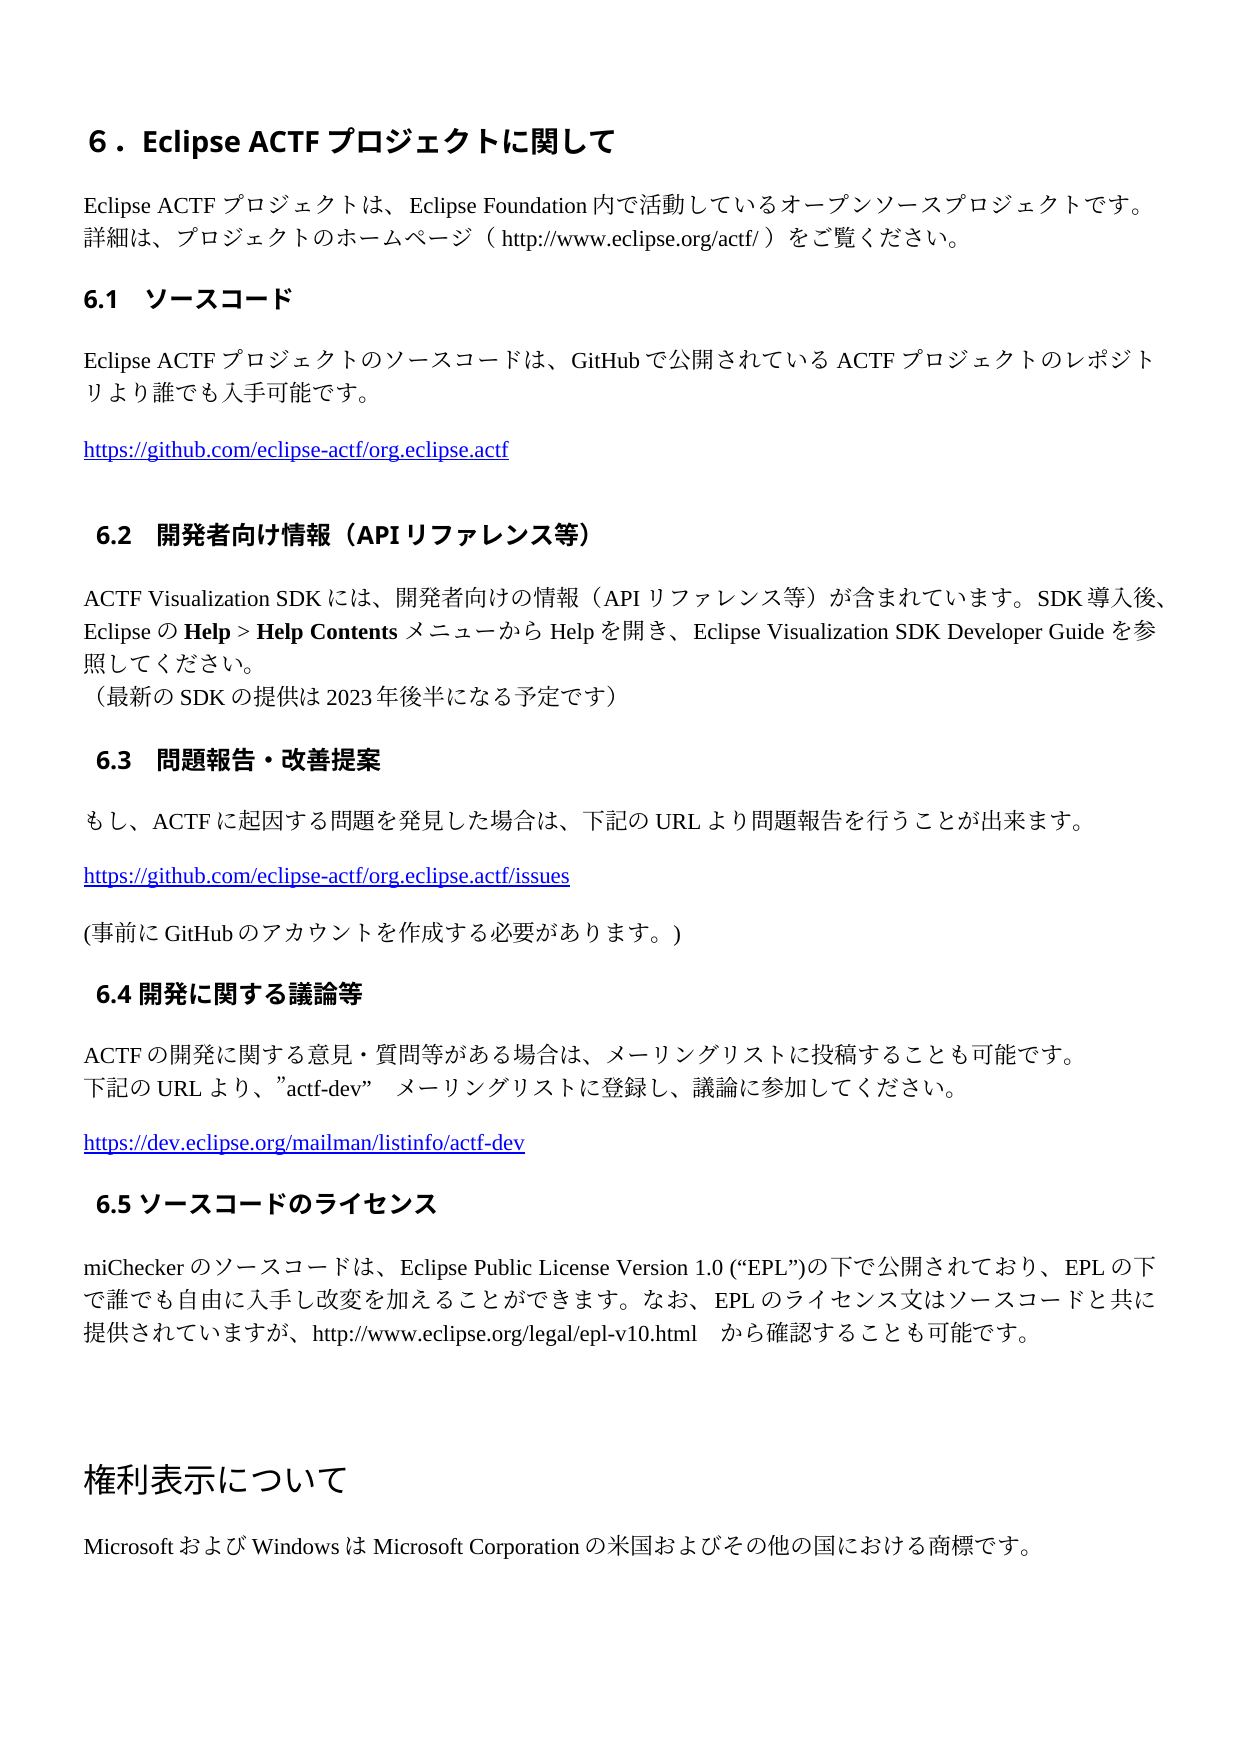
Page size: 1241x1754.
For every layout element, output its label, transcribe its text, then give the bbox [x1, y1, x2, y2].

text Eclipse ACTFプロジェクトは、Eclipse Foundation内で活動しているオープンソースプロジェクトです。詳細は、プロジェクトのホームページ（ http://www.eclipse.org/actf/ ）をご覧ください。 [83, 187, 1157, 253]
text ACTF Visualization SDKには、開発者向けの情報（APIリファレンス等）が含まれています。SDK導入後、EclipseのHelp > Help Contents メニューからHelpを開き、Eclipse Visualization SDK Developer Guideを参照してください。 （最新のSDKの提供は2023年後半になる予定です） [83, 580, 1157, 712]
text Eclipse ACTFプロジェクトのソースコードは、GitHubで公開されているACTFプロジェクトのレポジトリより誰でも入手可能です。 [83, 315, 1157, 407]
text miCheckerのソースコードは、Eclipse Public License Version 1.0 (“EPL”)の下で公開されており、EPLの下で誰でも自由に入手し改変を加えることができます。なお、EPLのライセンス文はソースコードと共に提供されていますが、http://www.eclipse.org/legal/epl-v10.html から確認することも可能です。 [83, 1249, 1157, 1348]
text https://dev.eclipse.org/mailman/listinfo/actf-dev [83, 1129, 1157, 1156]
text 下記のURLより、”actf-dev” メーリングリストに登録し、議論に参加してください。 [83, 1070, 1157, 1103]
text MicrosoftおよびWindowsは Microsoft Corporationの米国およびその他の国における商標です。 [83, 1528, 1157, 1561]
subtitle 6.2 開発者向け情報（APIリファレンス等） [96, 515, 1132, 552]
text https://github.com/eclipse-actf/org.eclipse.actf [83, 407, 1157, 463]
subtitle 6.1 ソースコード [83, 279, 1132, 315]
subtitle 6.5 ソースコードのライセンス [96, 1184, 1132, 1221]
text https://github.com/eclipse-actf/org.eclipse.actf/issues [83, 863, 1157, 889]
subtitle 6.3 問題報告・改善提案 [96, 741, 1132, 777]
subtitle 権利表示について [83, 1454, 1157, 1502]
text (事前にGitHubのアカウントを作成する必要があります。) [83, 915, 1157, 948]
subtitle ６．Eclipse ACTFプロジェクトに関して [83, 118, 1157, 161]
subtitle 6.4 開発に関する議論等 [96, 974, 1132, 1011]
text ACTFの開発に関する意見・質問等がある場合は、メーリングリストに投稿することも可能です。 [83, 1037, 1157, 1070]
text もし、ACTFに起因する問題を発見した場合は、下記のURLより問題報告を行うことが出来ます。 [83, 803, 1157, 836]
